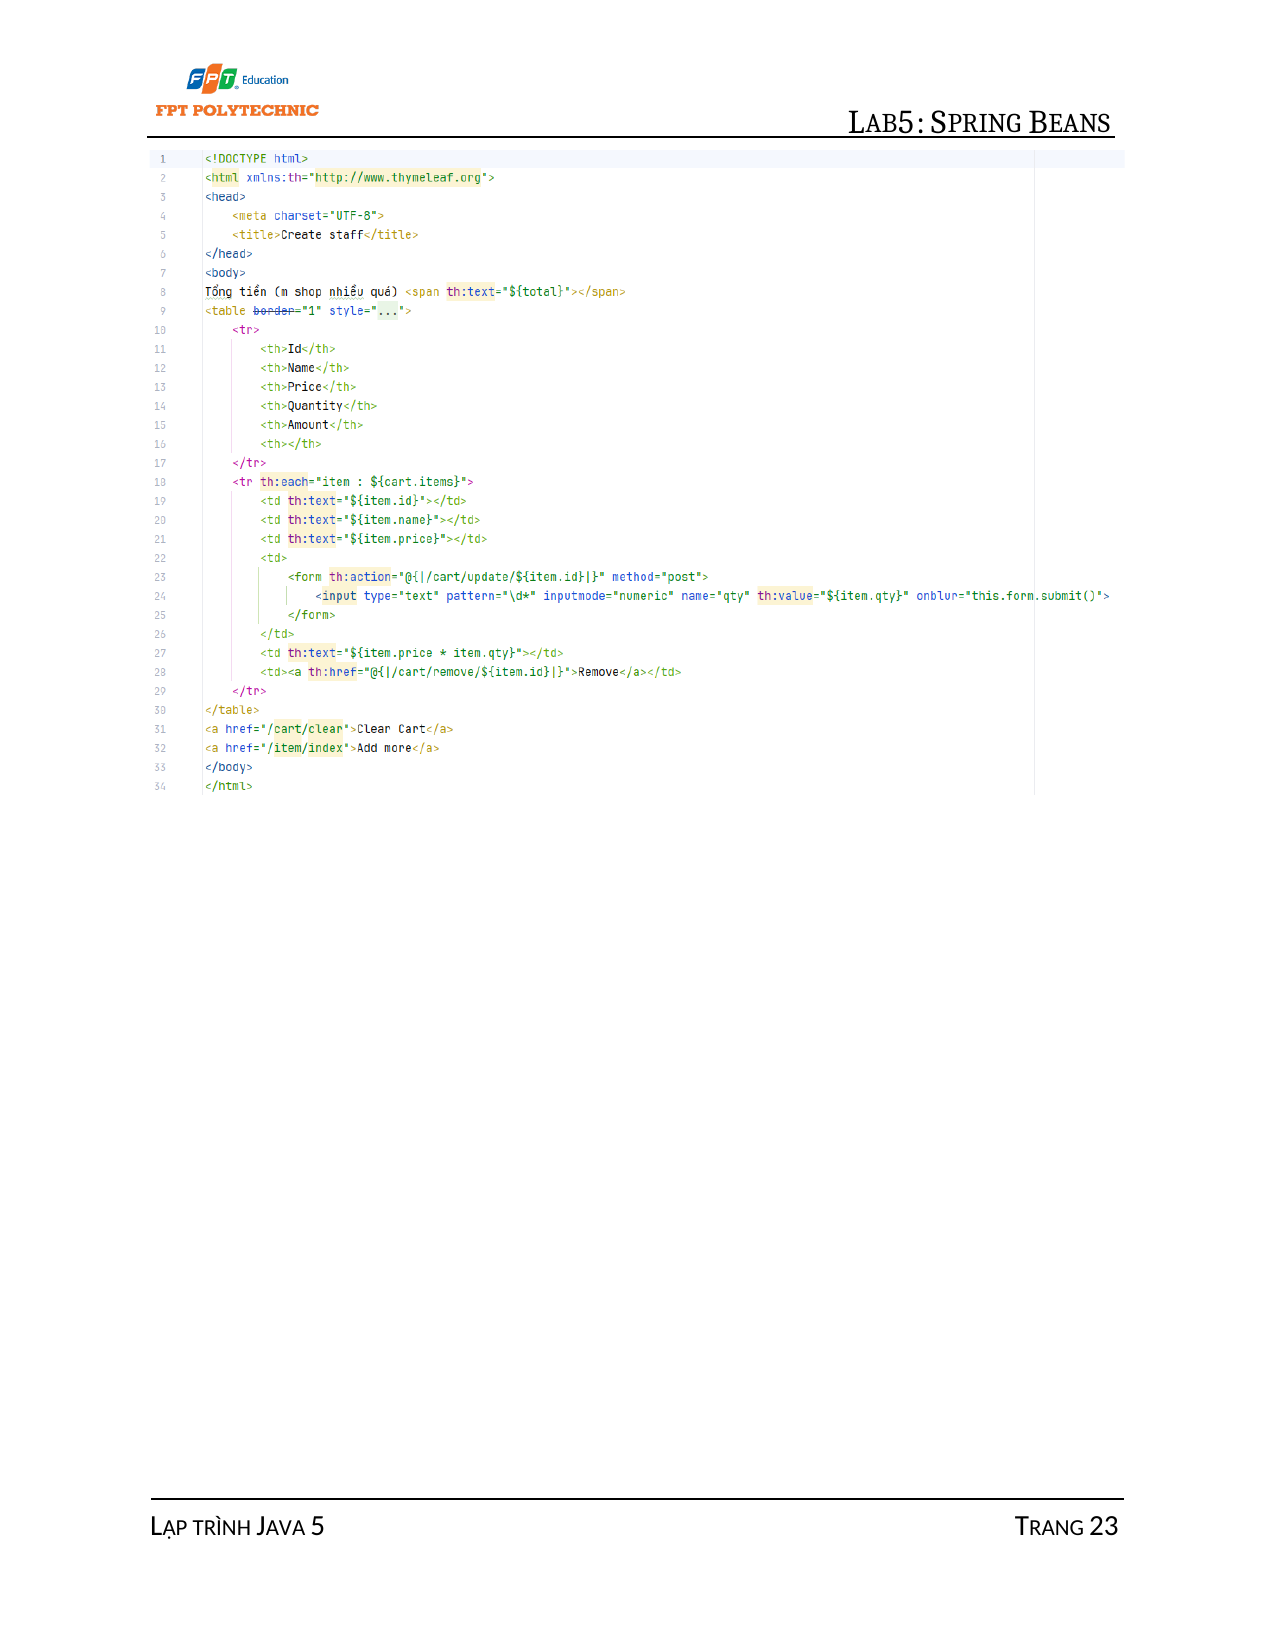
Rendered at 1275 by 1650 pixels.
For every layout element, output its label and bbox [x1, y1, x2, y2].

picture [150, 56, 324, 128]
picture [149, 150, 1125, 795]
